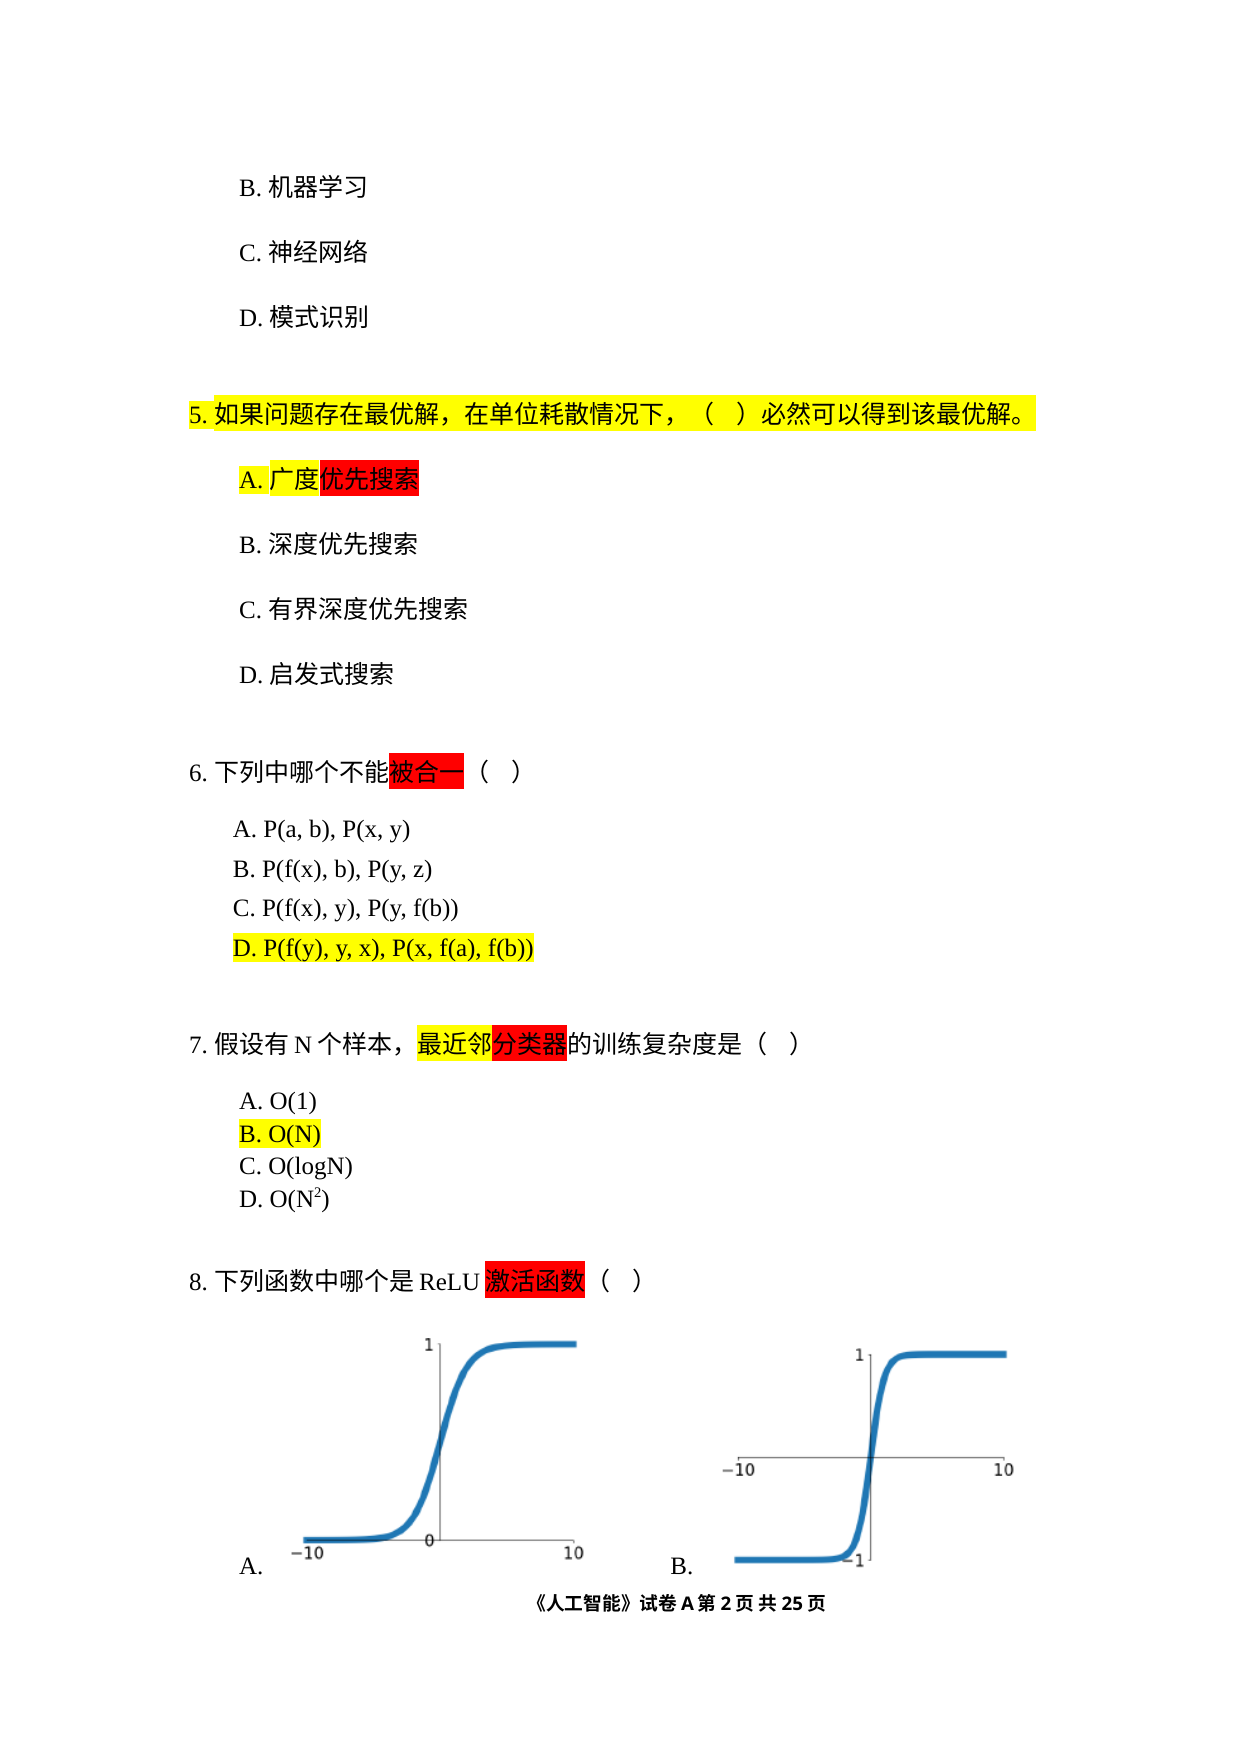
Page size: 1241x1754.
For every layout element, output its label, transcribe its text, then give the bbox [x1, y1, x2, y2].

text A. B. [189, 1321, 1122, 1581]
text A. P(a, b), P(x, y) [189, 812, 1122, 844]
text D. O(N2) [189, 1182, 1122, 1214]
text B. 机器学习 [189, 153, 1122, 218]
text C. O(logN) [189, 1149, 1122, 1182]
text 7. 假设有N个样本，最近邻分类器的训练复杂度是（ ） [189, 1011, 1122, 1076]
text C. P(f(x), y), P(y, f(b)) [189, 891, 1122, 924]
text B. O(N) [189, 1117, 1122, 1149]
text D. 模式识别 [189, 283, 1122, 348]
text C. 神经网络 [189, 218, 1122, 283]
text A. O(1) [189, 1084, 1122, 1117]
text 6. 下列中哪个不能被合一（ ） [189, 738, 1122, 803]
text 8. 下列函数中哪个是ReLU激活函数（ ） [189, 1247, 1122, 1312]
text B. P(f(x), b), P(y, z) [189, 852, 1122, 884]
text C. 有界深度优先搜索 [189, 576, 1122, 641]
text B. 深度优先搜索 [189, 511, 1122, 576]
text D. 启发式搜索 [189, 641, 1122, 706]
text A. 广度优先搜索 [189, 446, 1122, 511]
text D. P(f(y), y, x), P(x, f(a), f(b)) [189, 931, 1122, 964]
text 5. 如果问题存在最优解，在单位耗散情况下，（ ）必然可以得到该最优解。 [189, 381, 1122, 446]
